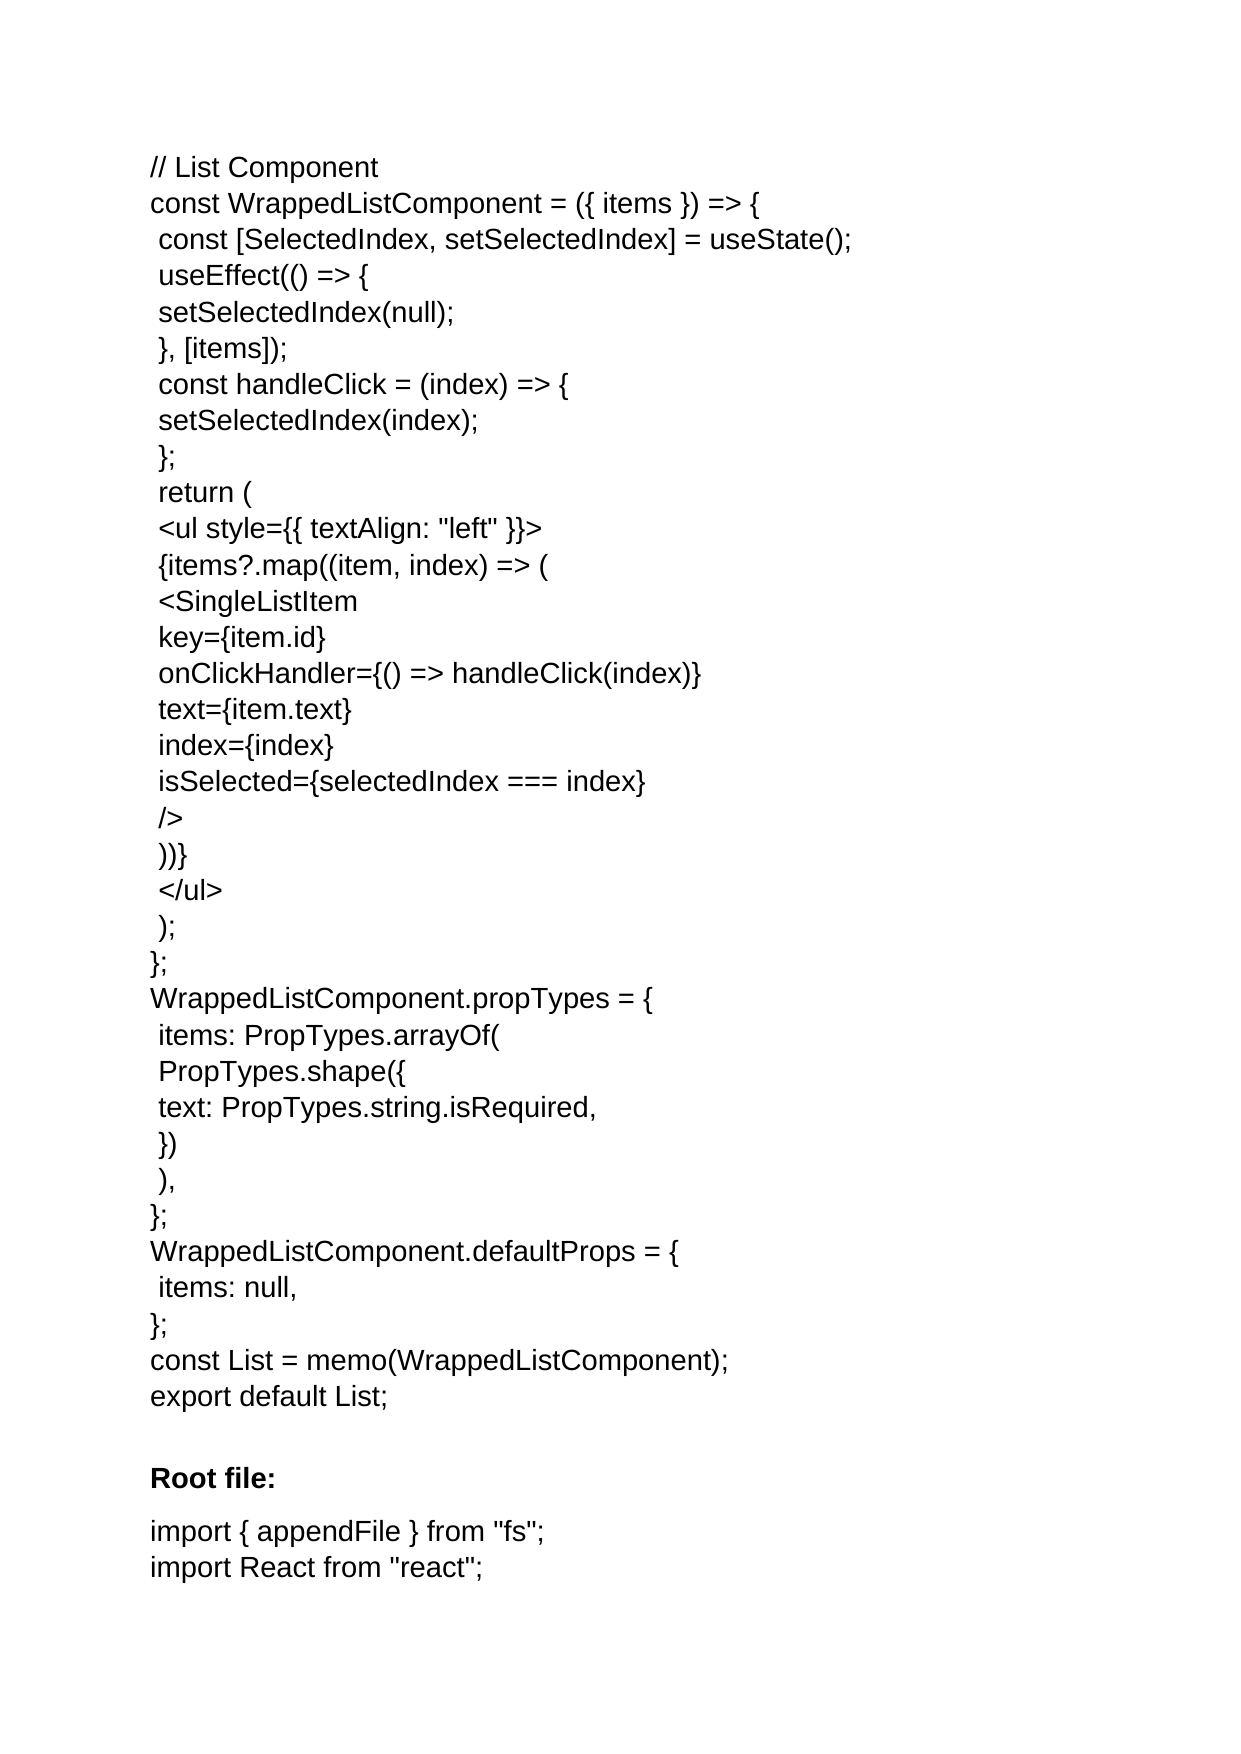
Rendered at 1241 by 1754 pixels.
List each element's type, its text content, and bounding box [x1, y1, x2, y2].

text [150, 150, 1090, 1443]
text Root file: [150, 1462, 1090, 1495]
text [150, 1514, 1090, 1584]
